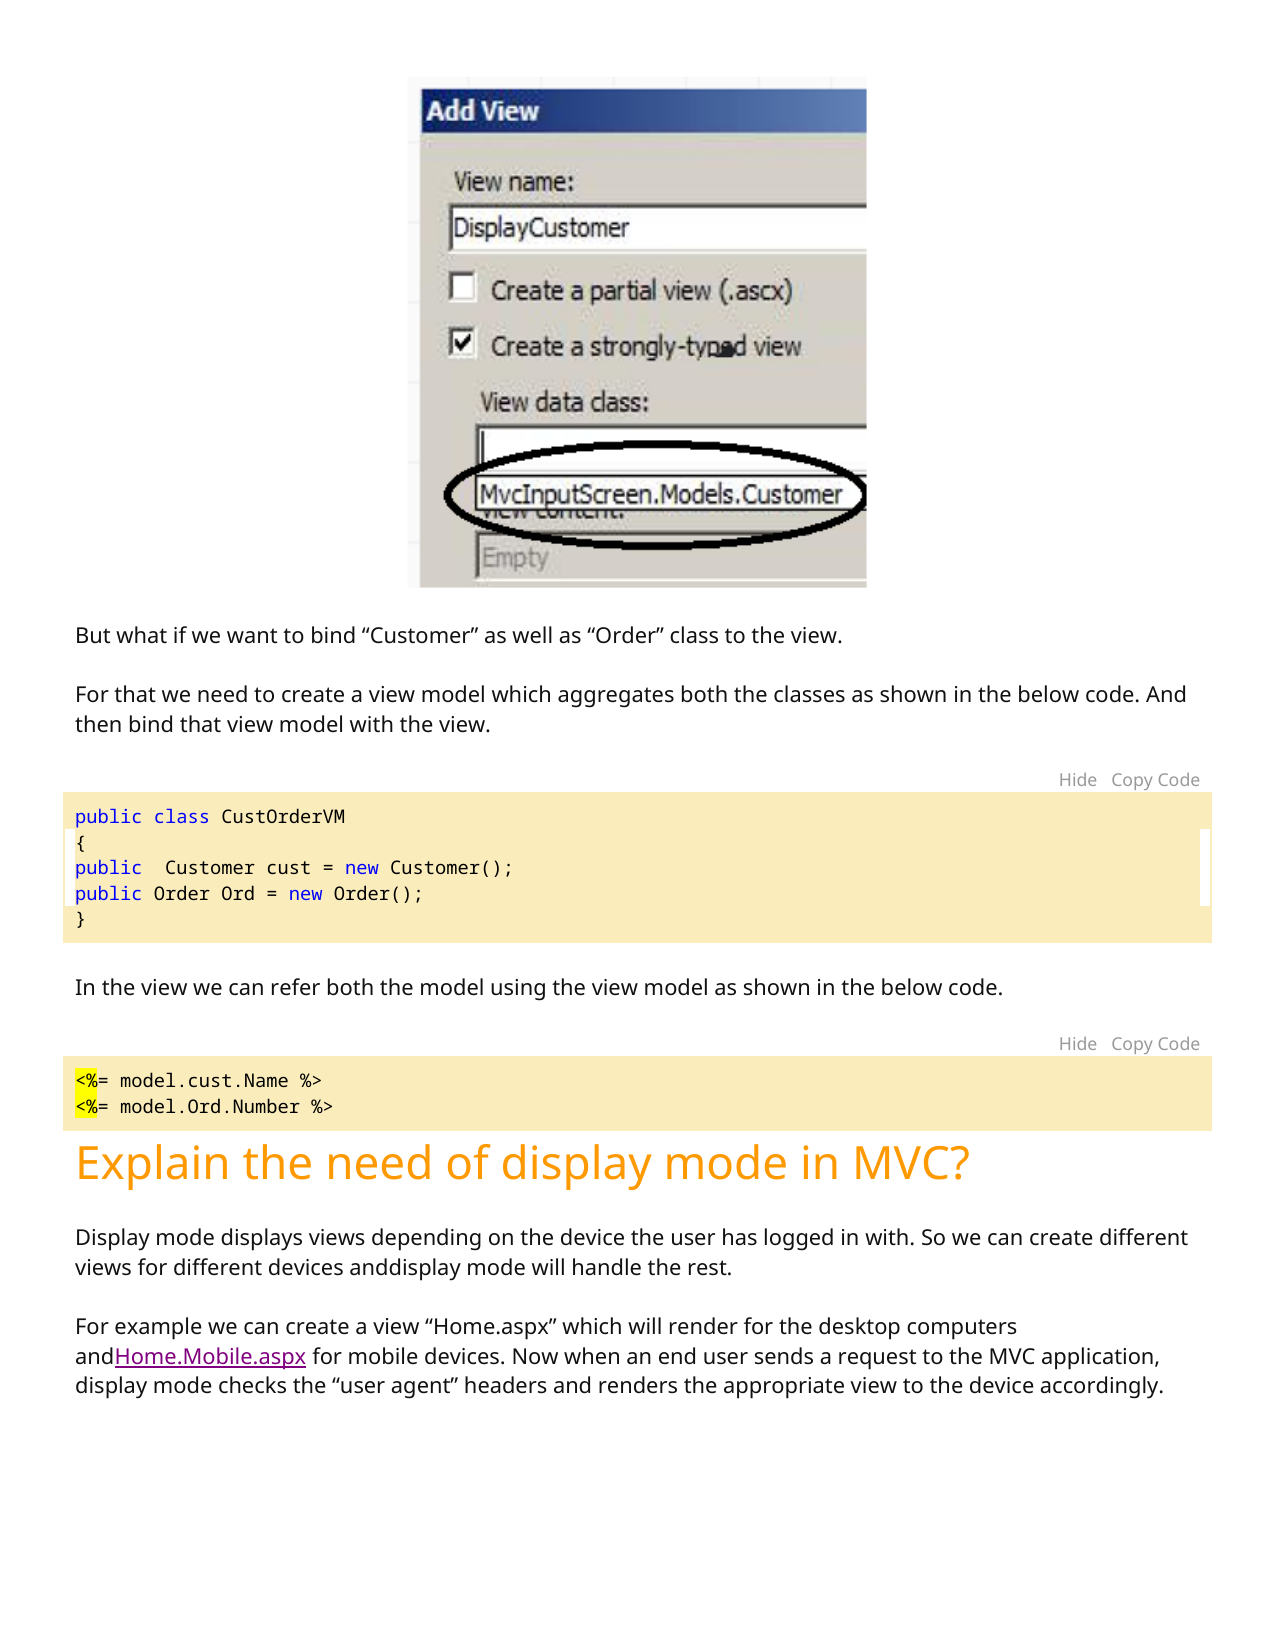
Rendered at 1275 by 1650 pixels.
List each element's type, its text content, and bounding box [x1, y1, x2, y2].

picture [405, 75, 870, 591]
text Display mode displays views depending on the device the user has logged in with. So we can create different views for different devices anddisplay mode will handle the rest. [75, 1222, 1200, 1282]
text Hide Copy Code [75, 1031, 1200, 1056]
text } [65, 894, 1210, 942]
text For that we need to create a view model which aggregates both the classes as shown in the below code. And then bind that view model with the view. [75, 679, 1200, 738]
text In the view we can refer both the model using the view model as shown in the below code. [75, 972, 1200, 1002]
text <%= model.Ord.Number %> [65, 1081, 1210, 1129]
text Explain the need of display mode in MVC? [75, 1131, 1200, 1193]
text public class CustOrderVM [65, 793, 1210, 829]
text public Order Ord = new Order(); [75, 880, 1200, 894]
text Hide Copy Code [75, 767, 1200, 792]
text But what if we want to bind “Customer” as well as “Order” class to the view. [75, 620, 1200, 649]
text <%= model.cust.Name %> [65, 1057, 1210, 1081]
text { [75, 829, 1200, 855]
text public Customer cust = new Customer(); [75, 855, 1200, 880]
text For example we can create a view “Home.aspx” which will render for the desktop computers andHome.Mobile.aspx for mobile devices. Now when an end user sends a request to the MVC application, display mode checks the “user agent” headers and renders the appropriate view to the device accordingly. [75, 1311, 1200, 1400]
